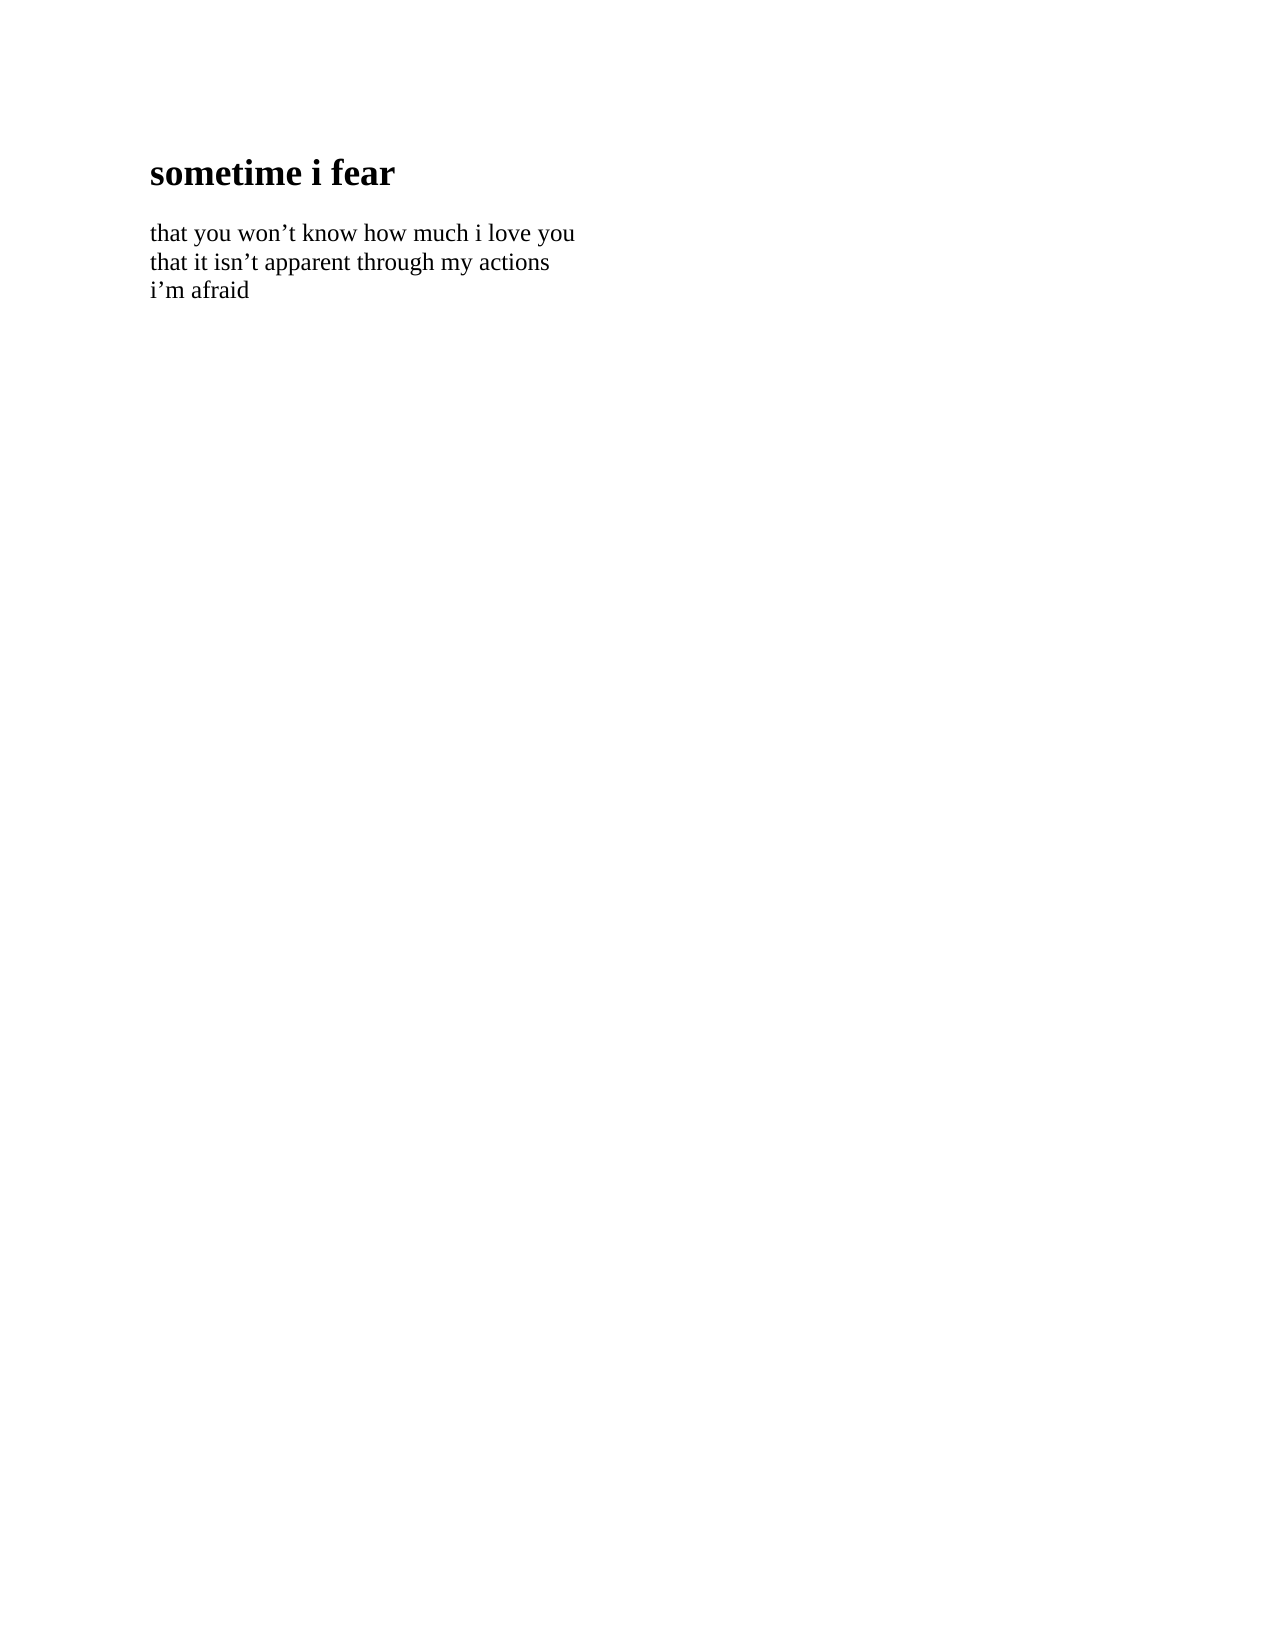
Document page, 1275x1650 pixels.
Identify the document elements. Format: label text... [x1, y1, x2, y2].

text that it isn’t apparent through my actions [150, 247, 1125, 276]
title sometime i fear [150, 150, 1125, 193]
text that you won’t know how much i love you [150, 218, 1125, 247]
text i’m afraid [150, 276, 1125, 304]
